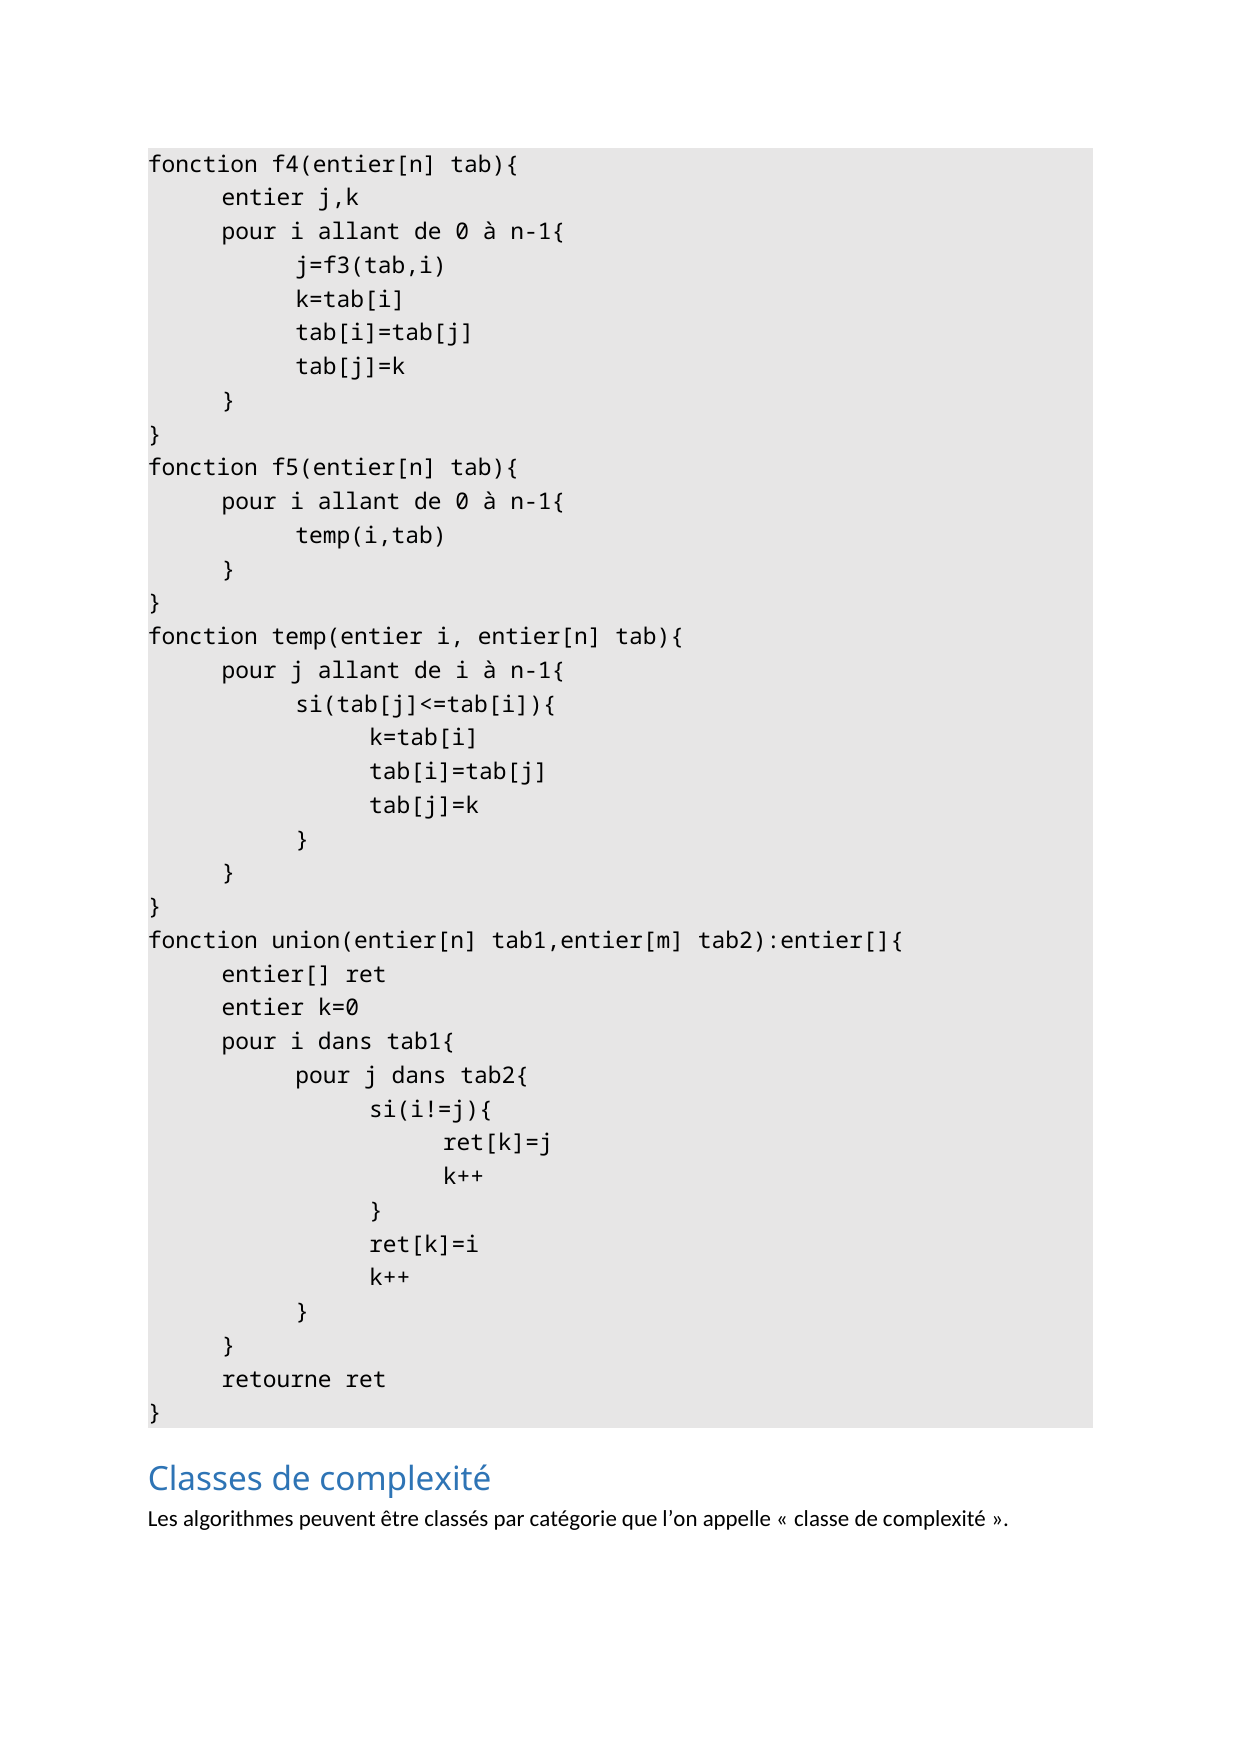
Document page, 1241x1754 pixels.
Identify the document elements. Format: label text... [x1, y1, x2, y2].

text entier j,k [148, 181, 1093, 213]
text } [148, 856, 1093, 888]
text fonction union(entier[n] tab1,entier[m] tab2):entier[]{ [148, 924, 1093, 955]
text tab[i]=tab[j] [148, 316, 1093, 348]
text pour i dans tab1{ [148, 1025, 1093, 1056]
text k=tab[i] [148, 283, 1093, 314]
text } [148, 1329, 1093, 1360]
text } [148, 586, 1093, 618]
text k=tab[i] [148, 721, 1093, 753]
text ret[k]=i [148, 1228, 1093, 1259]
text k++ [148, 1261, 1093, 1293]
text } [148, 823, 1093, 854]
text } [148, 890, 1093, 921]
subtitle Classes de complexité [148, 1455, 1093, 1501]
text entier[] ret [148, 958, 1093, 989]
text temp(i,tab) [148, 519, 1093, 550]
text } [148, 1194, 1093, 1225]
text pour j allant de i à n-1{ [148, 654, 1093, 685]
text } [148, 384, 1093, 415]
text } [148, 1295, 1093, 1326]
text fonction f5(entier[n] tab){ [148, 451, 1093, 483]
text k++ [148, 1160, 1093, 1191]
text si(tab[j]<=tab[i]){ [148, 688, 1093, 719]
text tab[j]=k [148, 350, 1093, 381]
text tab[j]=k [148, 789, 1093, 820]
text fonction temp(entier i, entier[n] tab){ [148, 620, 1093, 651]
text fonction f4(entier[n] tab){ [148, 148, 1093, 179]
text entier k=0 [148, 991, 1093, 1023]
text } [148, 418, 1093, 449]
text } [148, 553, 1093, 584]
text pour j dans tab2{ [148, 1059, 1093, 1090]
text j=f3(tab,i) [148, 249, 1093, 280]
text si(i!=j){ [148, 1093, 1093, 1124]
text tab[i]=tab[j] [148, 755, 1093, 786]
text pour i allant de 0 à n-1{ [148, 215, 1093, 246]
text pour i allant de 0 à n-1{ [148, 485, 1093, 516]
text retourne ret [148, 1363, 1093, 1394]
text Les algorithmes peuvent être classés par catégorie que l’on appelle « classe de complexité ». [148, 1504, 1093, 1532]
text ret[k]=j [148, 1126, 1093, 1158]
text } [148, 1396, 1093, 1428]
